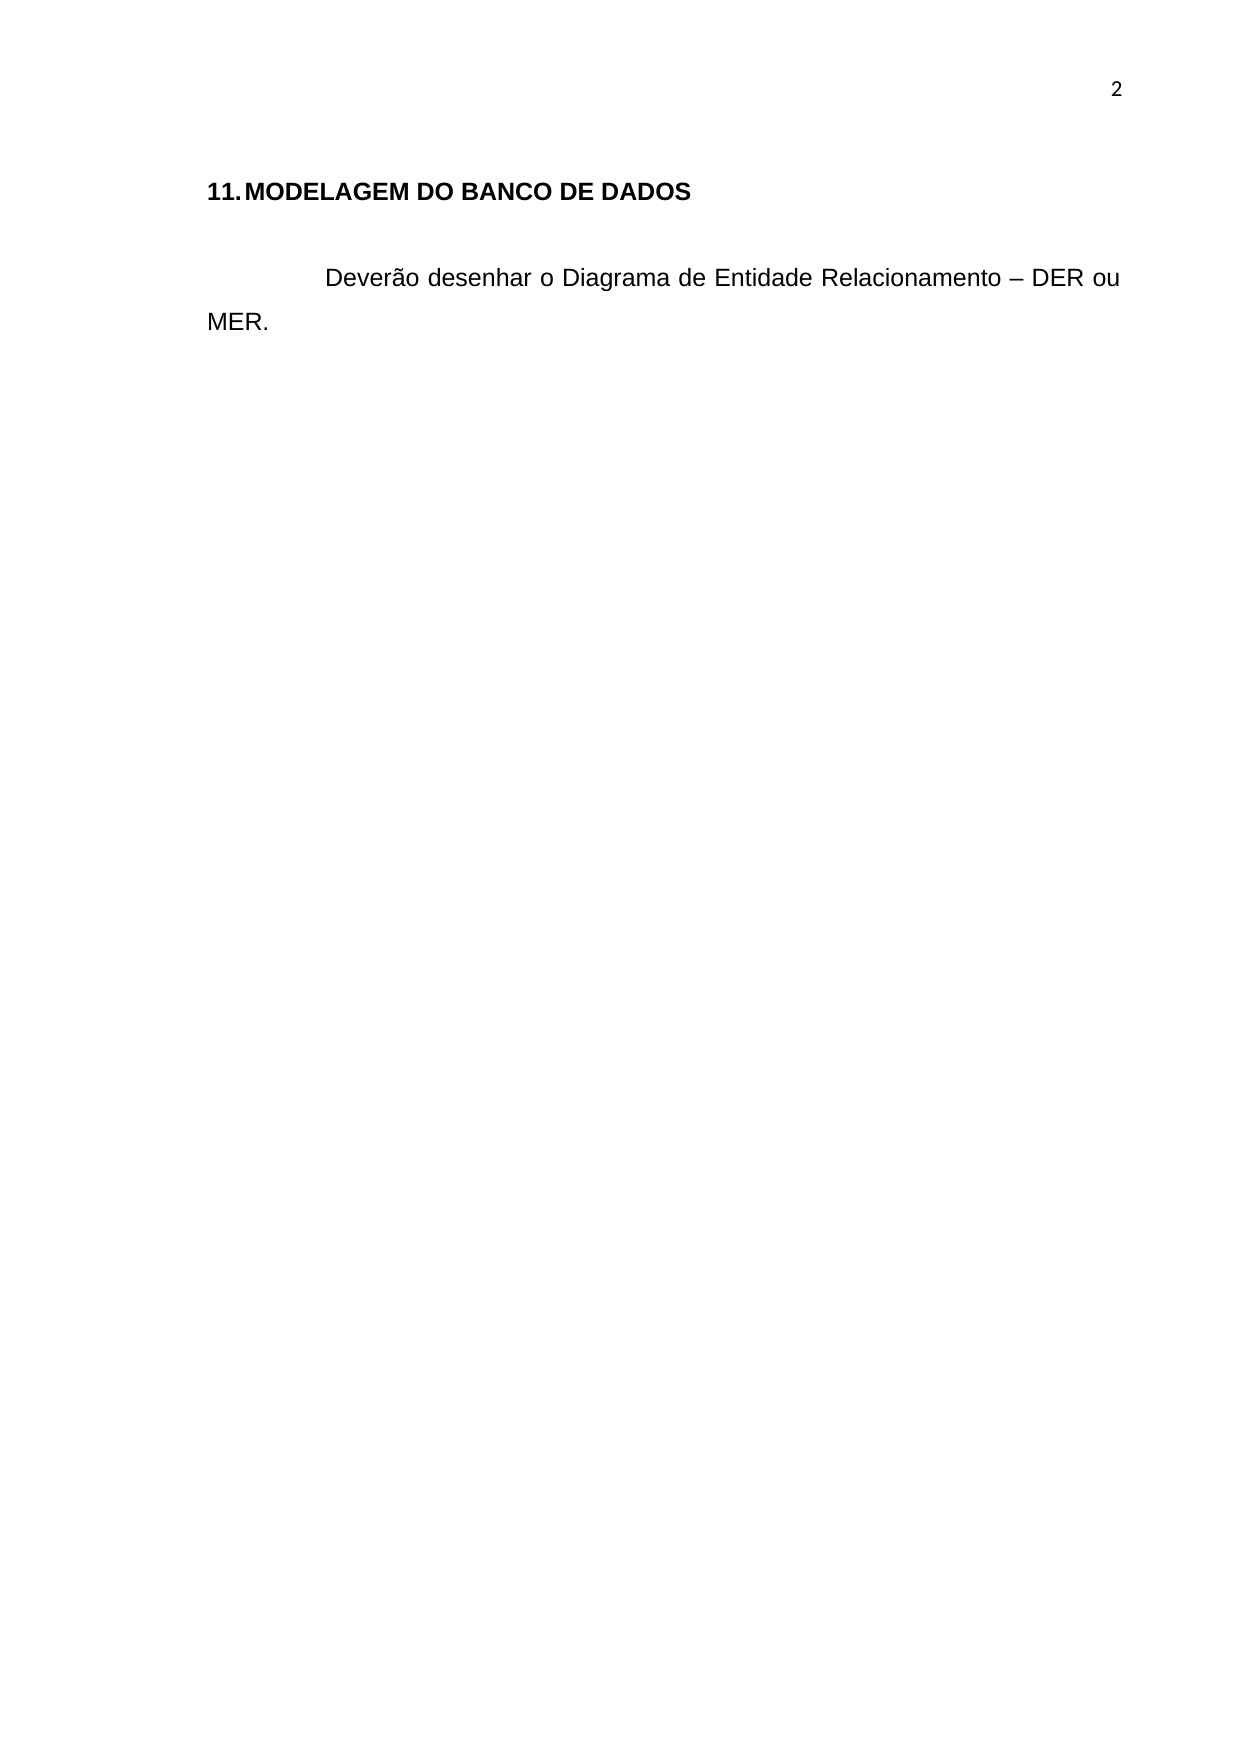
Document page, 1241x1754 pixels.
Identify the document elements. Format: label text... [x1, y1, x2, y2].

text Deverão desenhar o Diagrama de Entidade Relacionamento – DER ou MER. [207, 263, 1122, 335]
subtitle MODELAGEM DO BANCO DE DADOS [207, 177, 1122, 206]
